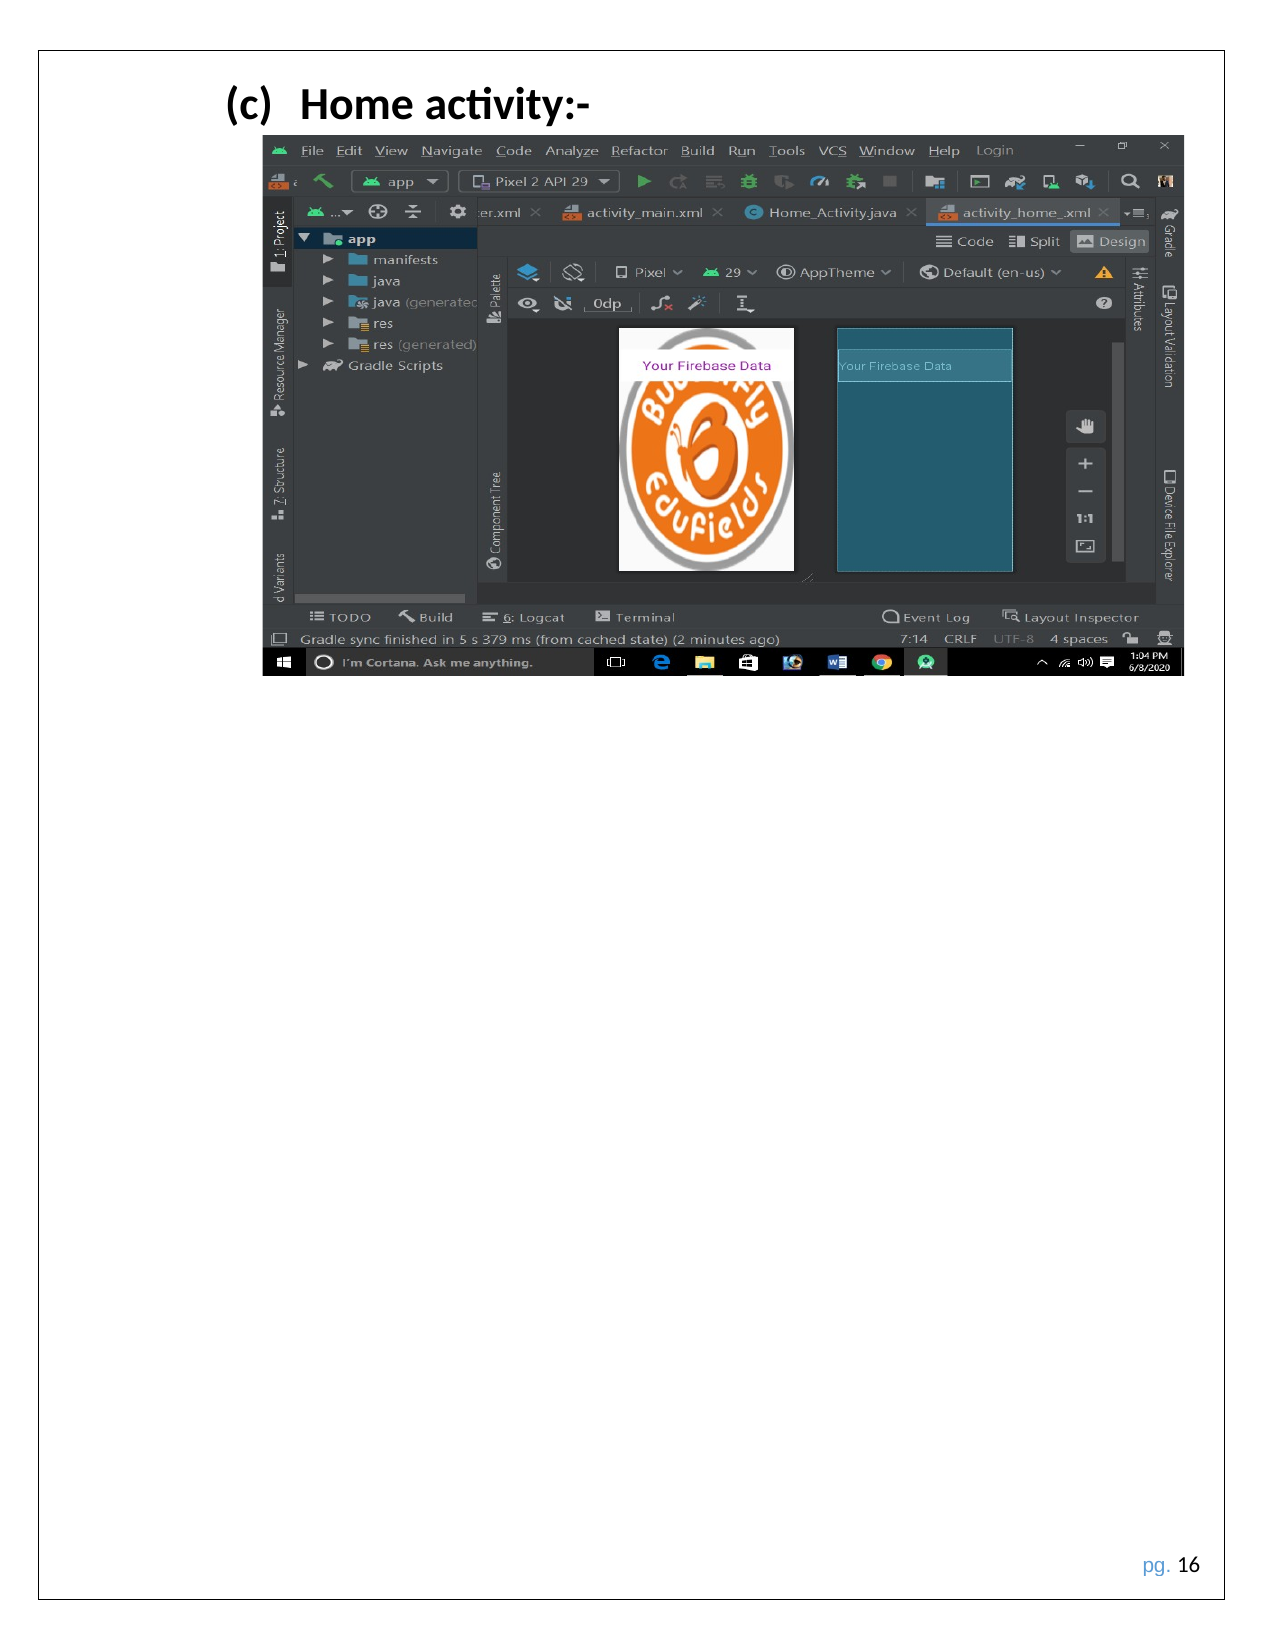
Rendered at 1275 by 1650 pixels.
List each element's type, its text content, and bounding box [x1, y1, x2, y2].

picture [262, 135, 1185, 676]
list Home activity:- [225, 75, 1214, 131]
